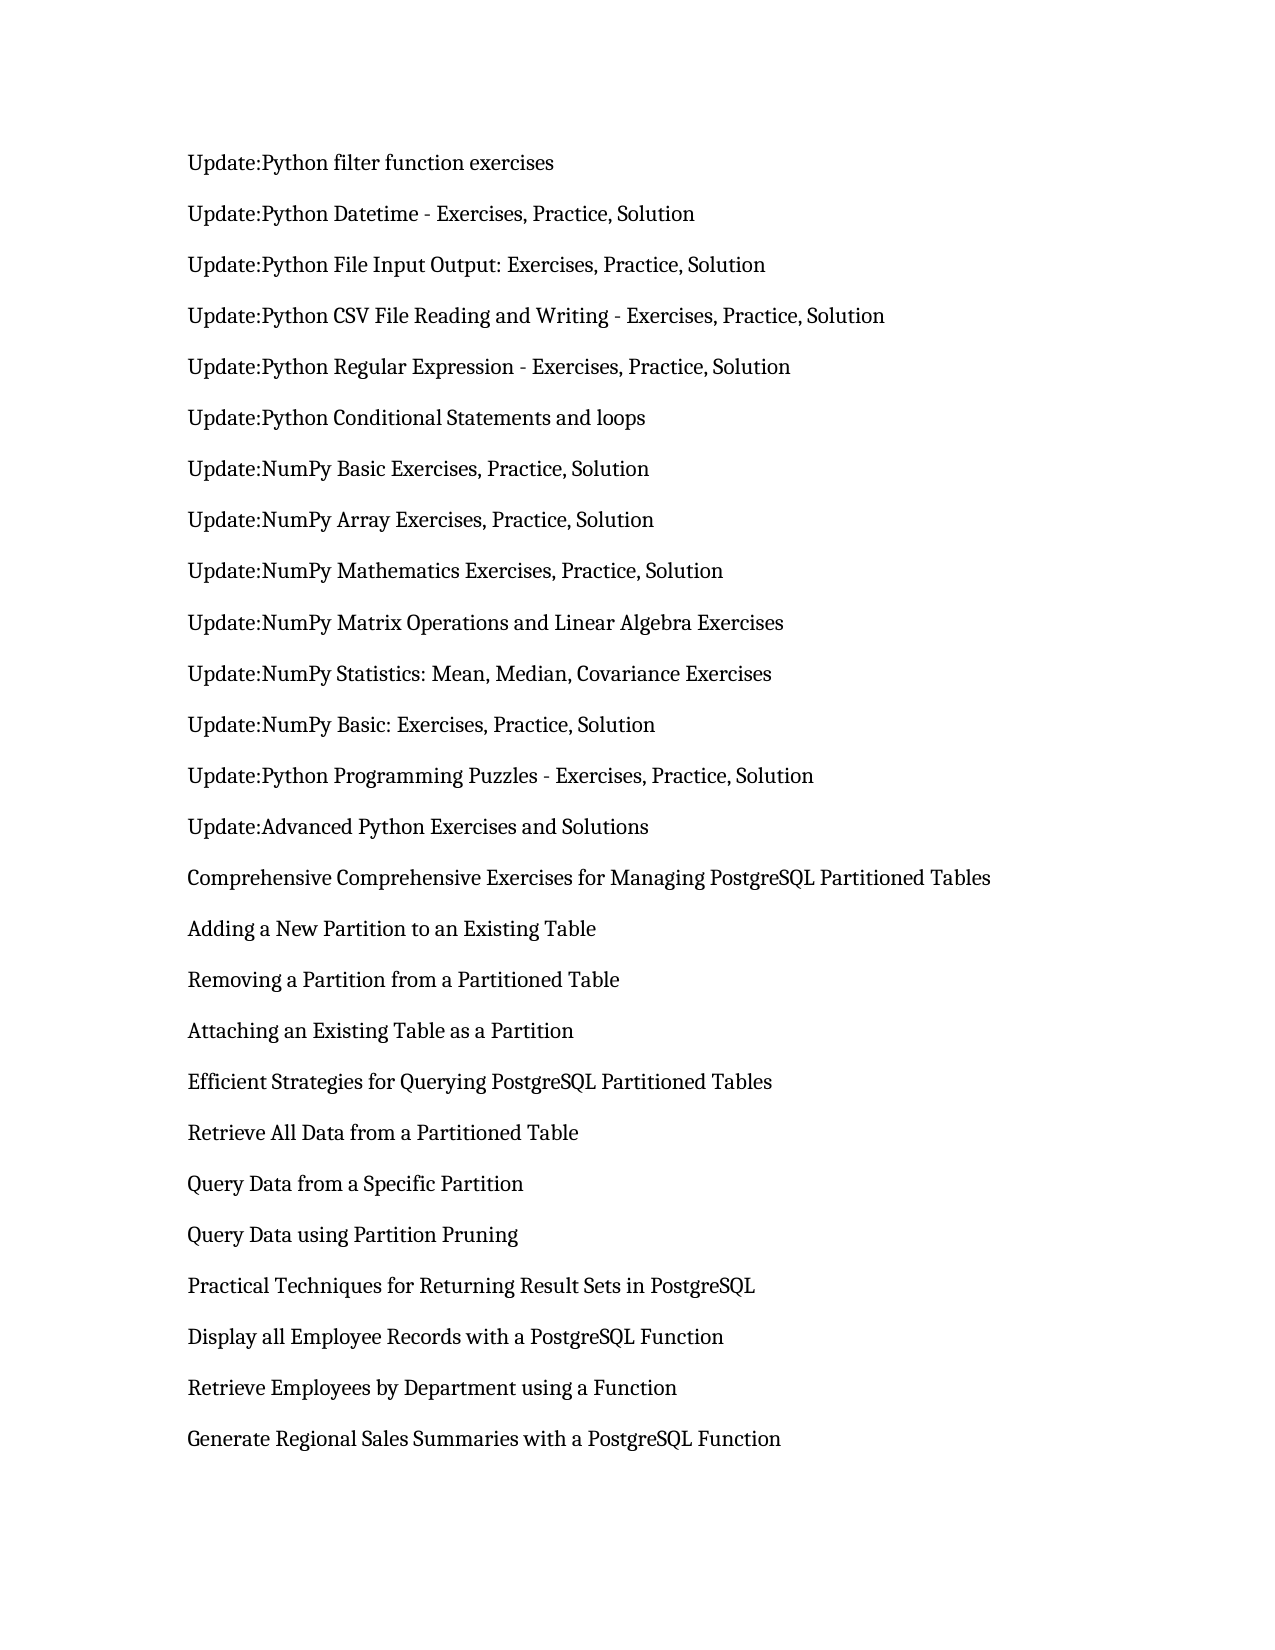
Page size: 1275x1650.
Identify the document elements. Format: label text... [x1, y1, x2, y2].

text Update:NumPy Matrix Operations and Linear Algebra Exercises [187, 609, 1087, 636]
text Retrieve All Data from a Partitioned Table [187, 1120, 1087, 1146]
text Query Data from a Specific Partition [187, 1171, 1087, 1197]
text Display all Employee Records with a PostgreSQL Function [187, 1324, 1087, 1350]
text Generate Regional Sales Summaries with a PostgreSQL Function [187, 1426, 1087, 1452]
text Attaching an Existing Table as a Partition [187, 1018, 1087, 1044]
text Adding a New Partition to an Existing Table [187, 916, 1087, 942]
text Comprehensive Comprehensive Exercises for Managing PostgreSQL Partitioned Tables [187, 864, 1087, 891]
text Update:Python Regular Expression - Exercises, Practice, Solution [187, 354, 1087, 381]
text Update:NumPy Basic: Exercises, Practice, Solution [187, 711, 1087, 738]
text Update:NumPy Mathematics Exercises, Practice, Solution [187, 558, 1087, 585]
text Practical Techniques for Returning Result Sets in PostgreSQL [187, 1273, 1087, 1299]
text Update:NumPy Statistics: Mean, Median, Covariance Exercises [187, 660, 1087, 687]
text Update:Python filter function exercises [187, 150, 1087, 176]
text Update:Python Programming Puzzles - Exercises, Practice, Solution [187, 762, 1087, 789]
text Update:NumPy Array Exercises, Practice, Solution [187, 507, 1087, 534]
text Update:NumPy Basic Exercises, Practice, Solution [187, 456, 1087, 483]
text Update:Python CSV File Reading and Writing - Exercises, Practice, Solution [187, 303, 1087, 329]
text Retrieve Employees by Department using a Function [187, 1375, 1087, 1401]
text Removing a Partition from a Partitioned Table [187, 967, 1087, 993]
text Query Data using Partition Pruning [187, 1222, 1087, 1248]
text Efficient Strategies for Querying PostgreSQL Partitioned Tables [187, 1069, 1087, 1095]
text Update:Python File Input Output: Exercises, Practice, Solution [187, 252, 1087, 278]
text Update:Python Datetime - Exercises, Practice, Solution [187, 201, 1087, 227]
text Update:Advanced Python Exercises and Solutions [187, 813, 1087, 840]
text Update:Python Conditional Statements and loops [187, 405, 1087, 432]
